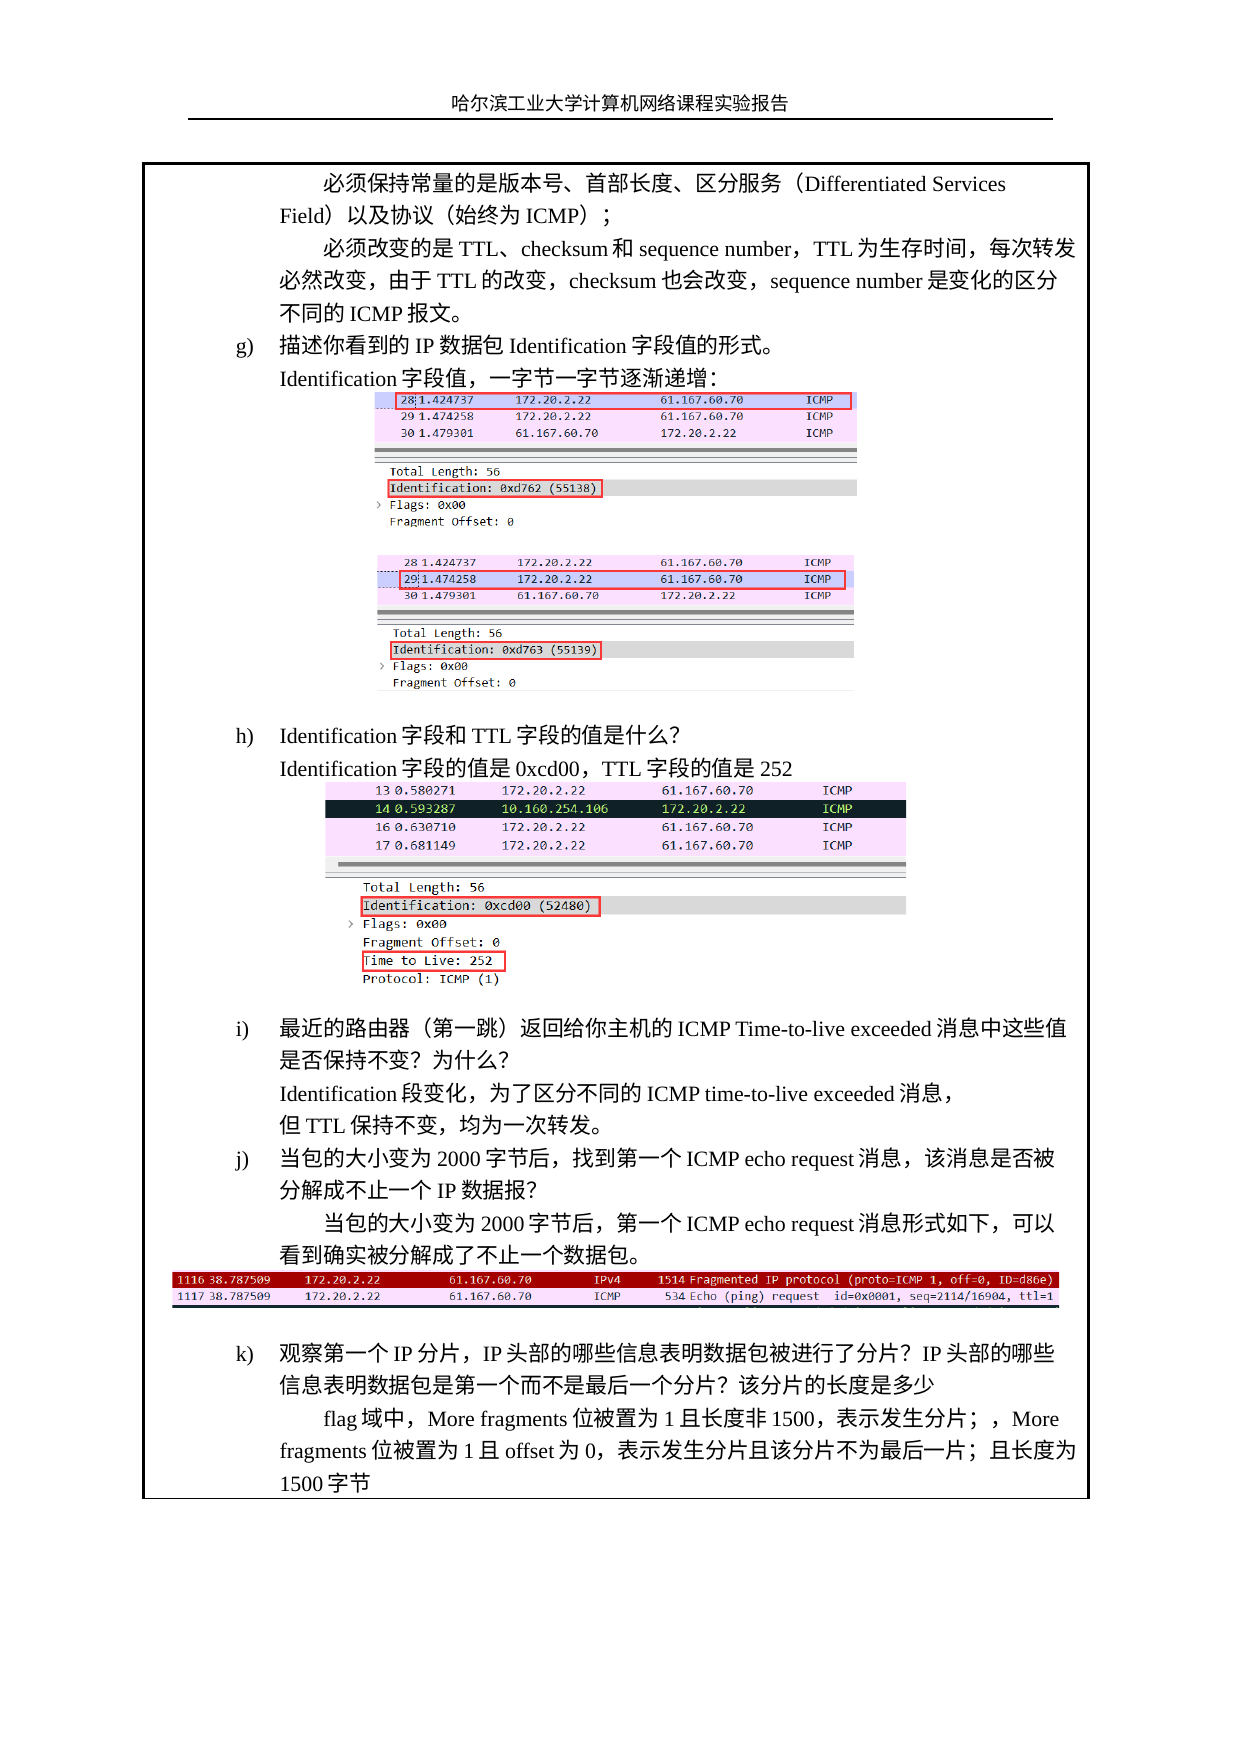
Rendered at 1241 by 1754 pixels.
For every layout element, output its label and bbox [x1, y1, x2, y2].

picture [374, 392, 857, 527]
table_cell [145, 165, 1087, 1498]
picture [172, 1270, 1060, 1308]
picture [377, 555, 854, 691]
picture [325, 782, 907, 989]
